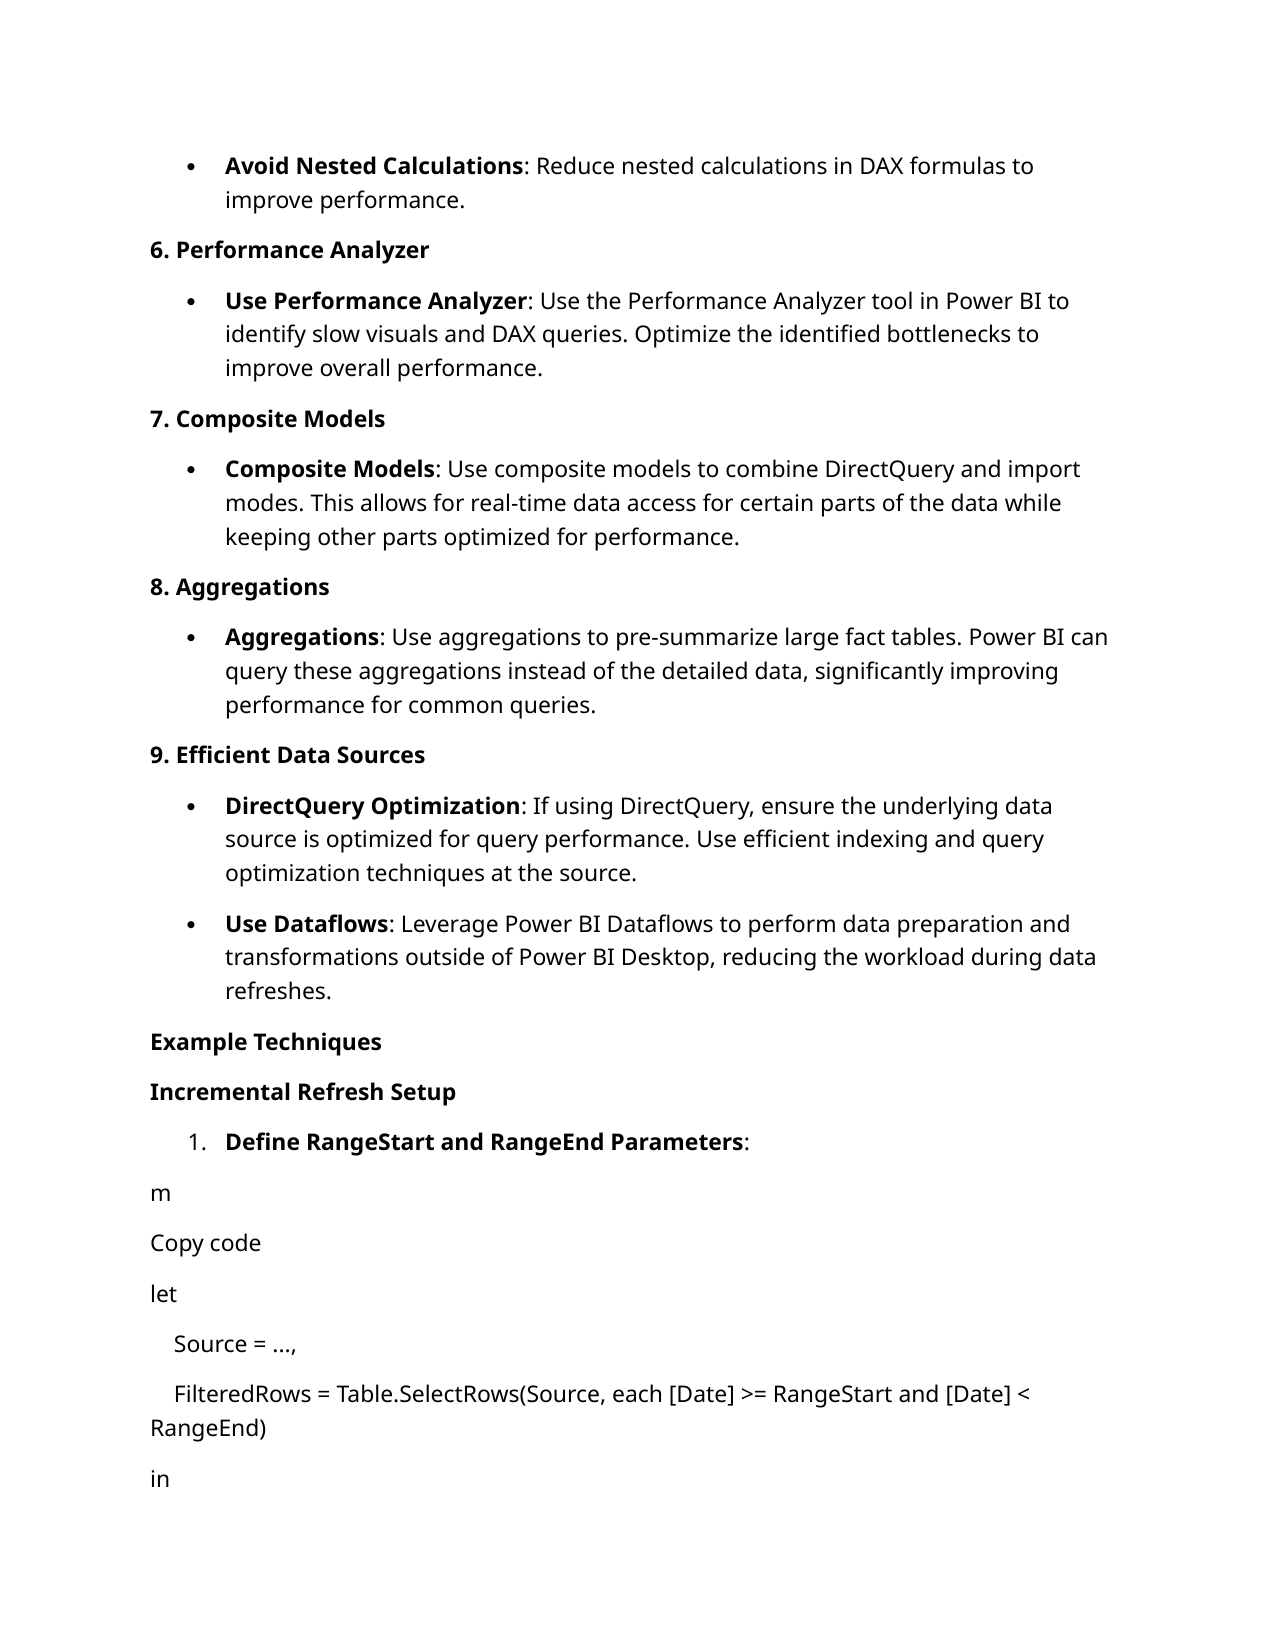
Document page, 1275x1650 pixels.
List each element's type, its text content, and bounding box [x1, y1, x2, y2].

text 6. Performance Analyzer [150, 234, 1125, 265]
text 9. Efficient Data Sources [150, 739, 1125, 770]
list DirectQuery Optimization: If using DirectQuery, ensure the underlying data source is optimized for query performance. Use efficient indexing and query optimization techniques at the source. [187, 789, 1125, 888]
list Use Dataflows: Leverage Power BI Dataflows to perform data preparation and transformations outside of Power BI Desktop, reducing the workload during data refreshes. [187, 907, 1125, 1006]
text 7. Composite Models [150, 402, 1125, 434]
text in [150, 1462, 1125, 1494]
list Define RangeStart and RangeEnd Parameters: [187, 1126, 1125, 1157]
text let [150, 1277, 1125, 1309]
text m [150, 1177, 1125, 1208]
text Source = ..., [150, 1328, 1125, 1359]
list Use Performance Analyzer: Use the Performance Analyzer tool in Power BI to identify slow visuals and DAX queries. Optimize the identified bottlenecks to improve overall performance. [187, 284, 1125, 383]
list Aggregations: Use aggregations to pre-summarize large fact tables. Power BI can query these aggregations instead of the detailed data, significantly improving performance for common queries. [187, 621, 1125, 720]
text FilteredRows = Table.SelectRows(Source, each [Date] >= RangeStart and [Date] < RangeEnd) [150, 1378, 1125, 1443]
text Example Techniques [150, 1025, 1125, 1057]
list Composite Models: Use composite models to combine DirectQuery and import modes. This allows for real-time data access for certain parts of the data while keeping other parts optimized for performance. [187, 453, 1125, 552]
text Copy code [150, 1227, 1125, 1258]
text 8. Aggregations [150, 571, 1125, 602]
text Incremental Refresh Setup [150, 1076, 1125, 1107]
list Avoid Nested Calculations: Reduce nested calculations in DAX formulas to improve performance. [187, 150, 1125, 215]
